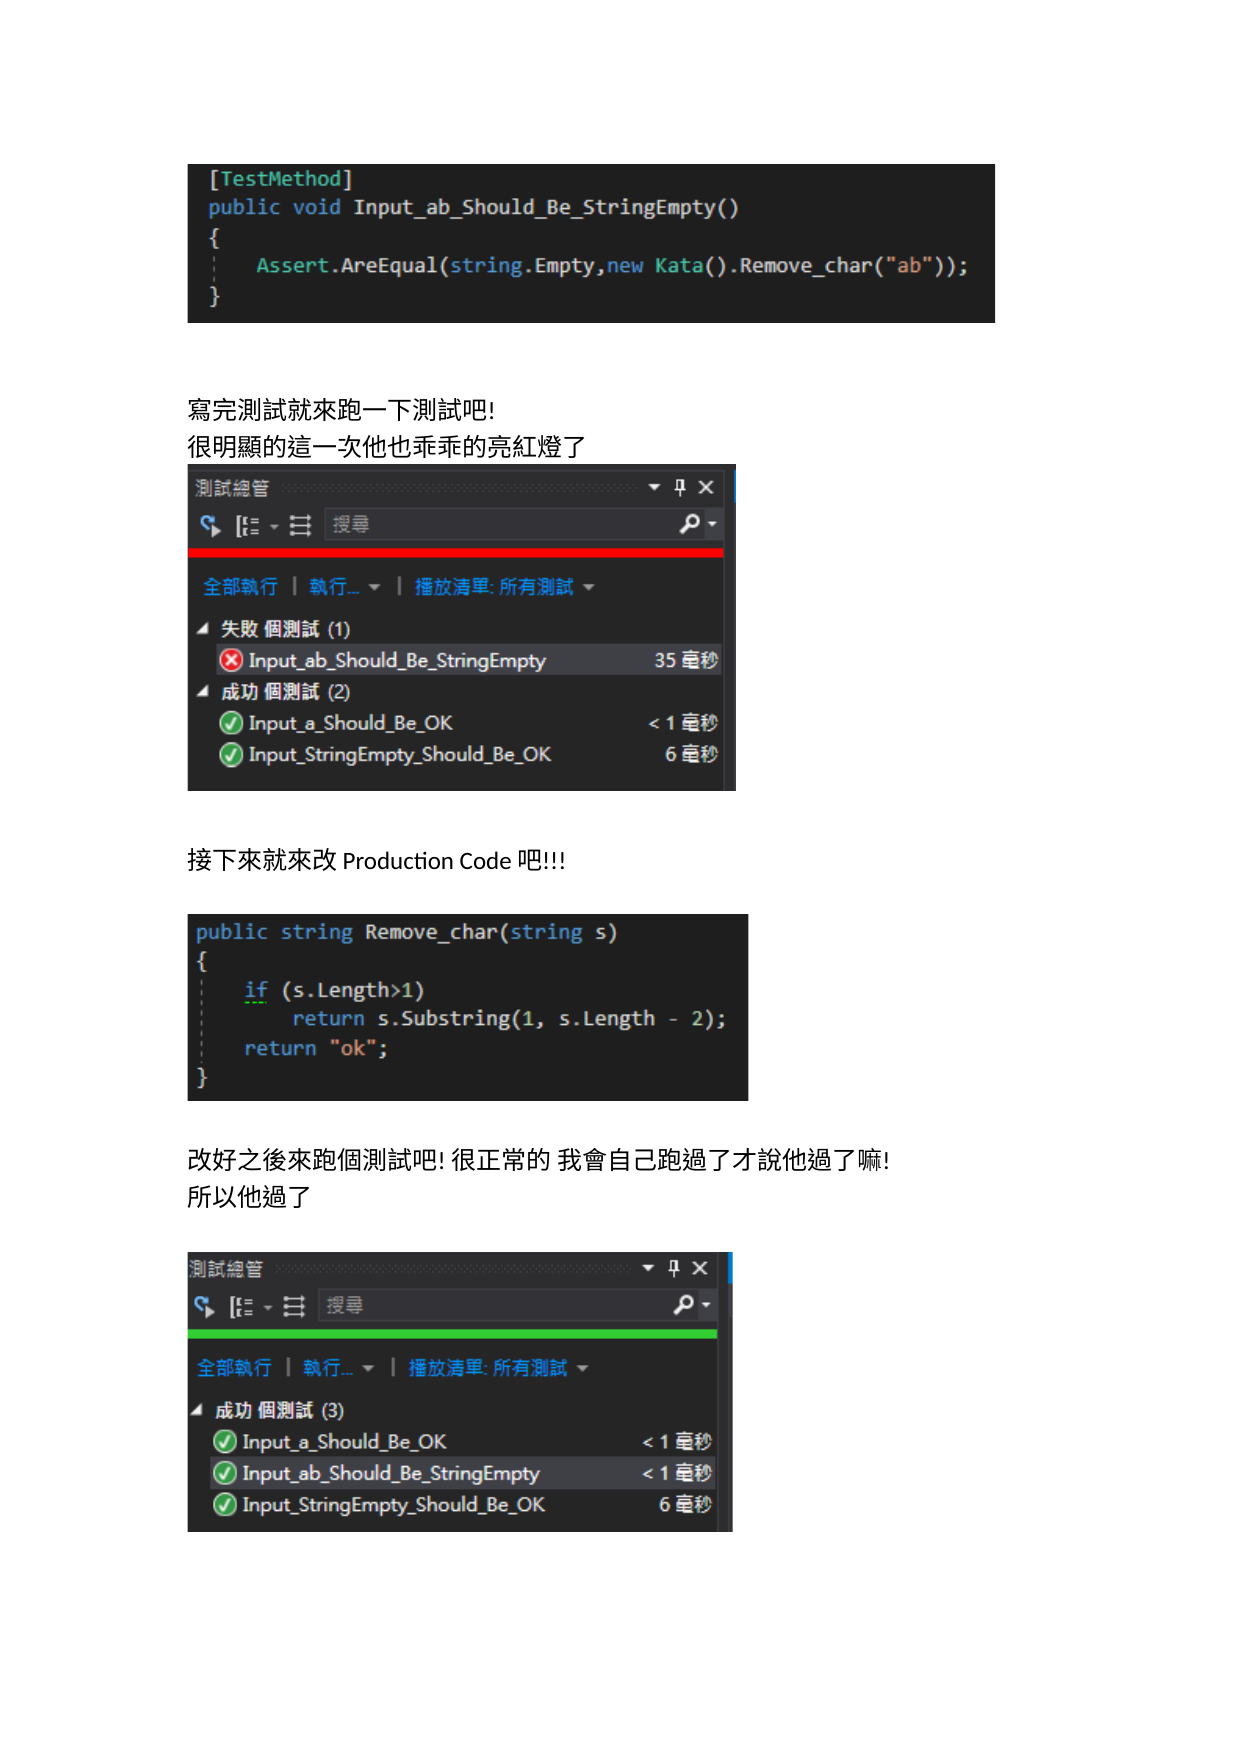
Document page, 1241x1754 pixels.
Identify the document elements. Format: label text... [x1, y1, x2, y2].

text 寫完測試就來跑一下測試吧! [187, 389, 1053, 427]
text 改好之後來跑個測試吧! 很正常的 我會自己跑過了才說他過了嘛! [187, 1139, 1053, 1177]
text 接下來就來改Production Code吧!!! [187, 839, 1053, 877]
picture [187, 1252, 733, 1532]
picture [187, 914, 749, 1101]
picture [187, 464, 736, 791]
picture [187, 164, 996, 323]
text 很明顯的這一次他也乖乖的亮紅燈了 [187, 427, 1053, 464]
text 所以他過了 [187, 1177, 1053, 1214]
